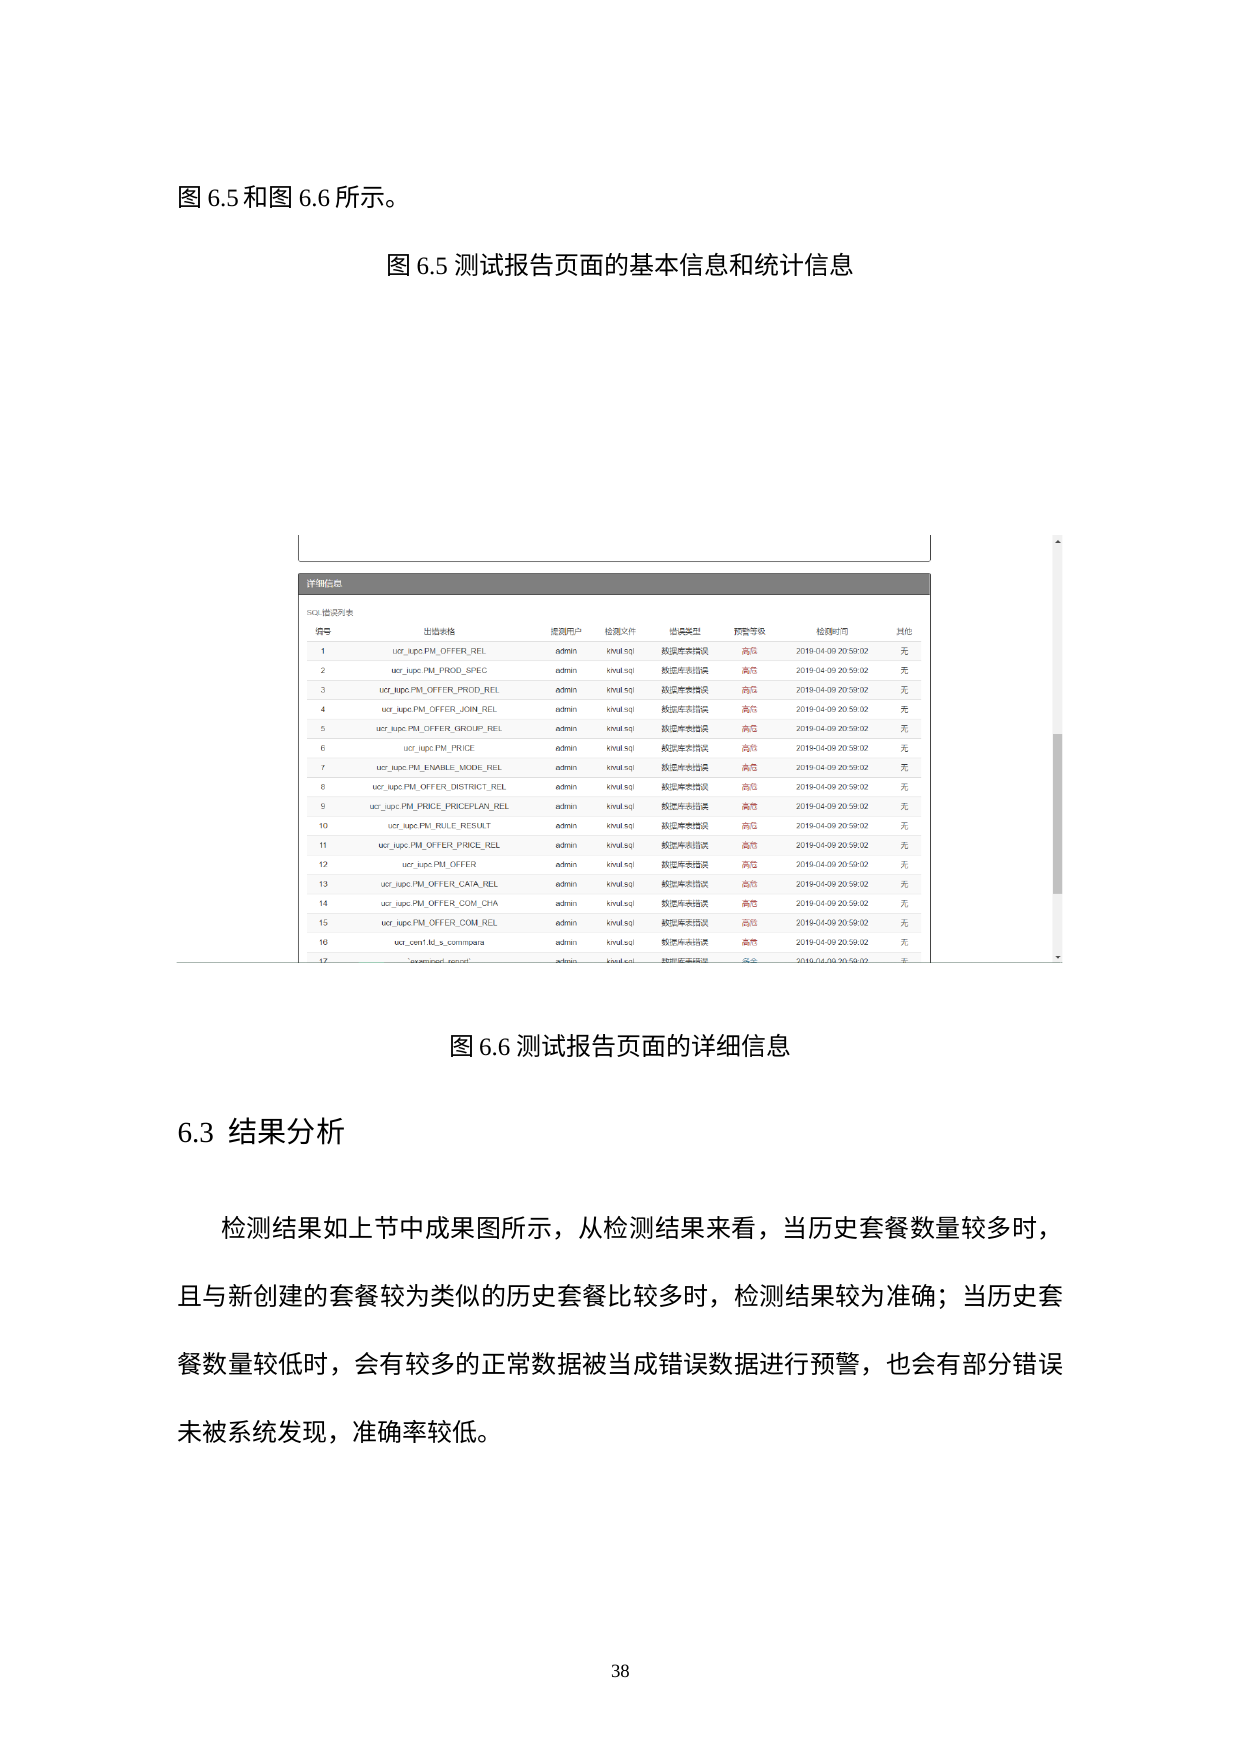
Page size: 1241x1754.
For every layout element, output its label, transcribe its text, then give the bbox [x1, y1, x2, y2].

text 检测结果如上节中成果图所示，从检测结果来看，当历史套餐数量较多时，且与新创建的套餐较为类似的历史套餐比较多时，检测结果较为准确；当历史套餐数量较低时，会有较多的正常数据被当成错误数据进行预警，也会有部分错误未被系统发现，准确率较低。 [177, 1193, 1063, 1464]
text 点击开始测试后系统会对该任务对应的文件进行检测，并生成测试报告，如图6.5和图6.6所示。 [177, 162, 1063, 229]
text 图6.6 测试报告页面的详细信息 [177, 1011, 1063, 1078]
picture [176, 535, 1063, 963]
subtitle 结果分析 [177, 1096, 1063, 1163]
text 图6.5 测试报告页面的基本信息和统计信息 [177, 229, 1063, 297]
